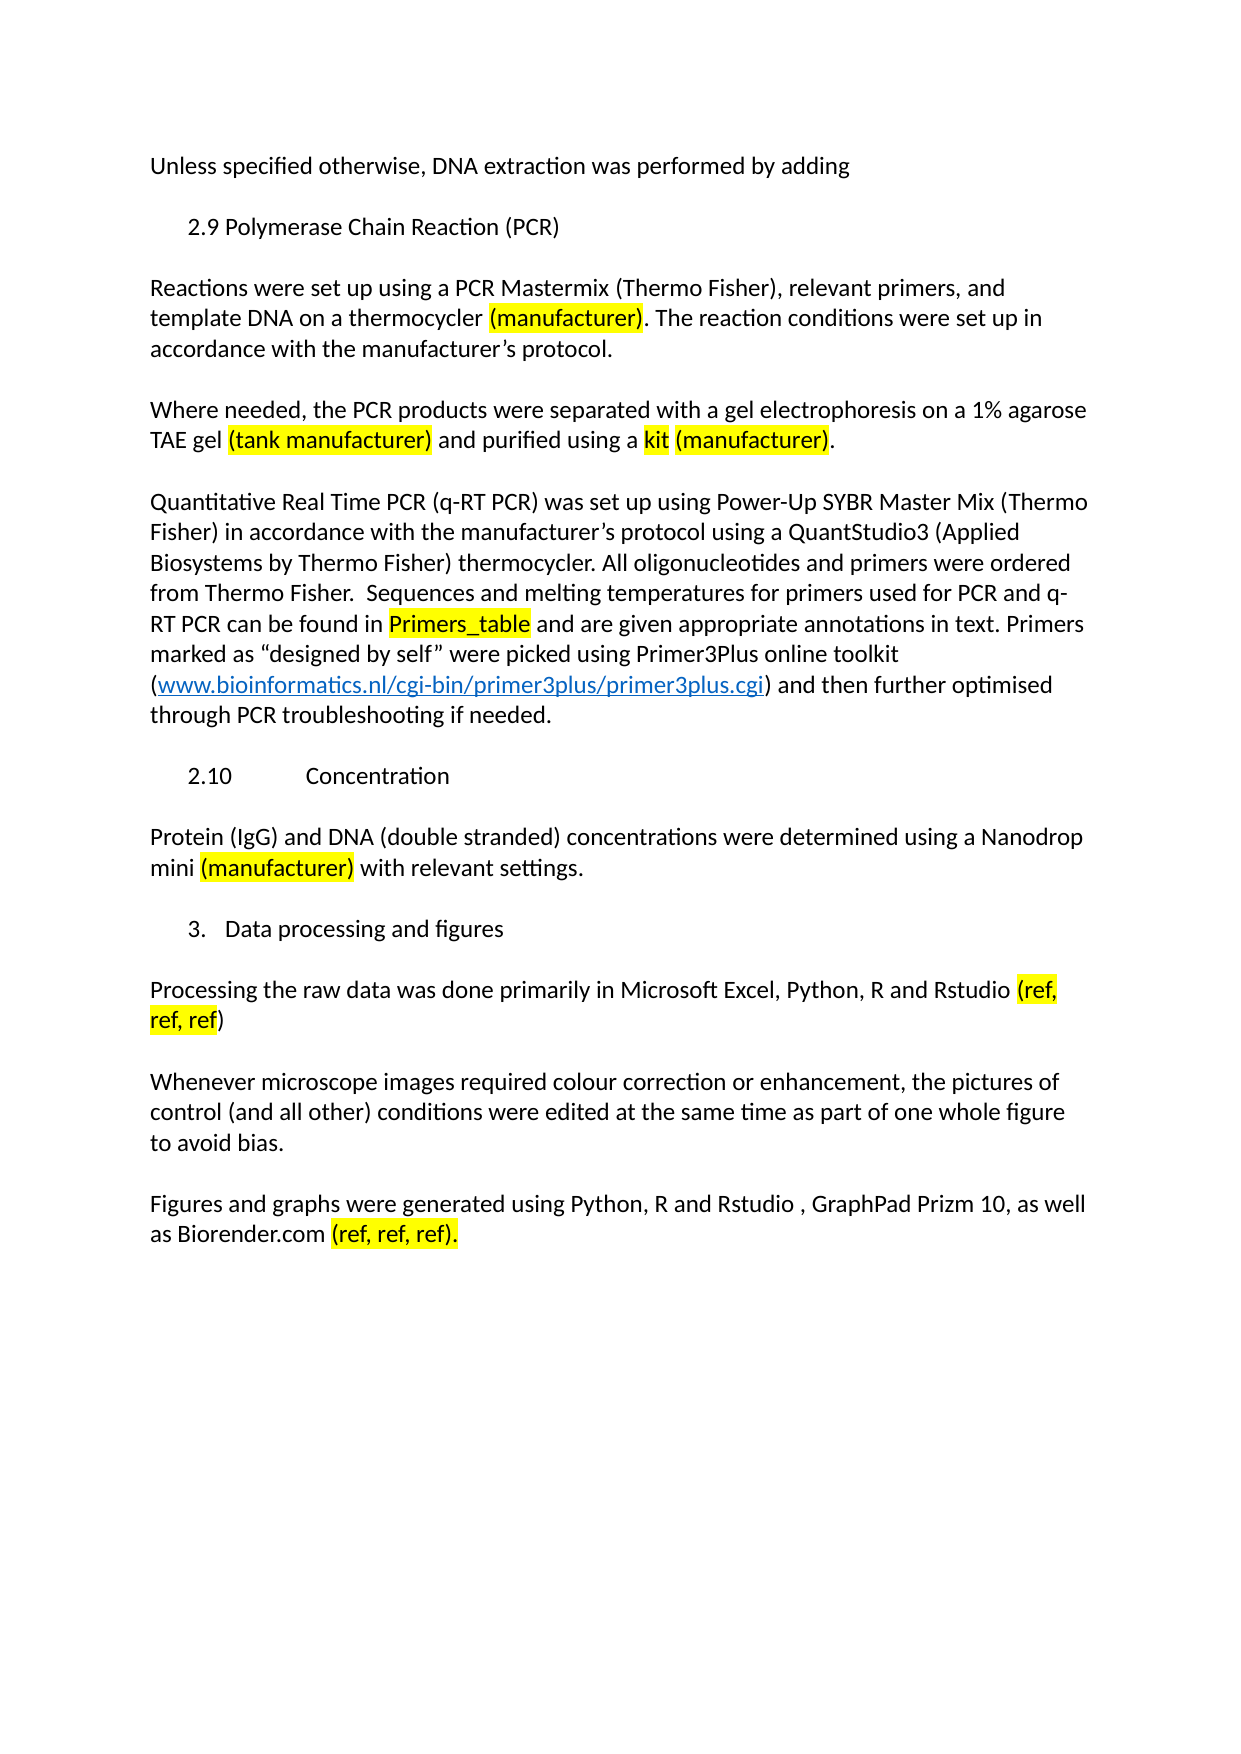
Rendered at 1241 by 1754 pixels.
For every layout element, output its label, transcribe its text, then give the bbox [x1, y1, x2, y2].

list Concentration [187, 760, 1090, 791]
text Reactions were set up using a PCR Mastermix (Thermo Fisher), relevant primers, and template DNA on a thermocycler (manufacturer). The reaction conditions were set up in accordance with the manufacturer’s protocol. [150, 272, 1090, 364]
text Whenever microscope images required colour correction or enhancement, the pictures of control (and all other) conditions were edited at the same time as part of one whole figure to avoid bias. [150, 1066, 1090, 1157]
text Protein (IgG) and DNA (double stranded) concentrations were determined using a Nanodrop mini (manufacturer) with relevant settings. [150, 821, 1090, 882]
list Data processing and figures [187, 913, 1090, 943]
text Processing the raw data was done primarily in Microsoft Excel, Python, R and Rstudio (ref, ref, ref) [150, 974, 1090, 1035]
list Polymerase Chain Reaction (PCR) [187, 211, 1090, 242]
text Figures and graphs were generated using Python, R and Rstudio , GraphPad Prizm 10, as well as Biorender.com (ref, ref, ref). [150, 1188, 1090, 1249]
text Unless specified otherwise, DNA extraction was performed by adding [150, 150, 1090, 181]
text Quantitative Real Time PCR (q-RT PCR) was set up using Power-Up SYBR Master Mix (Thermo Fisher) in accordance with the manufacturer’s protocol using a QuantStudio3 (Applied Biosystems by Thermo Fisher) thermocycler. All oligonucleotides and primers were ordered from Thermo Fisher. Sequences and melting temperatures for primers used for PCR and q-RT PCR can be found in Primers_table and are given appropriate annotations in text. Primers marked as “designed by self” were picked using Primer3Plus online toolkit (www.bioinformatics.nl/cgi-bin/primer3plus/primer3plus.cgi) and then further optimised through PCR troubleshooting if needed. [150, 486, 1090, 730]
text Where needed, the PCR products were separated with a gel electrophoresis on a 1% agarose TAE gel (tank manufacturer) and purified using a kit (manufacturer). [150, 394, 1090, 455]
